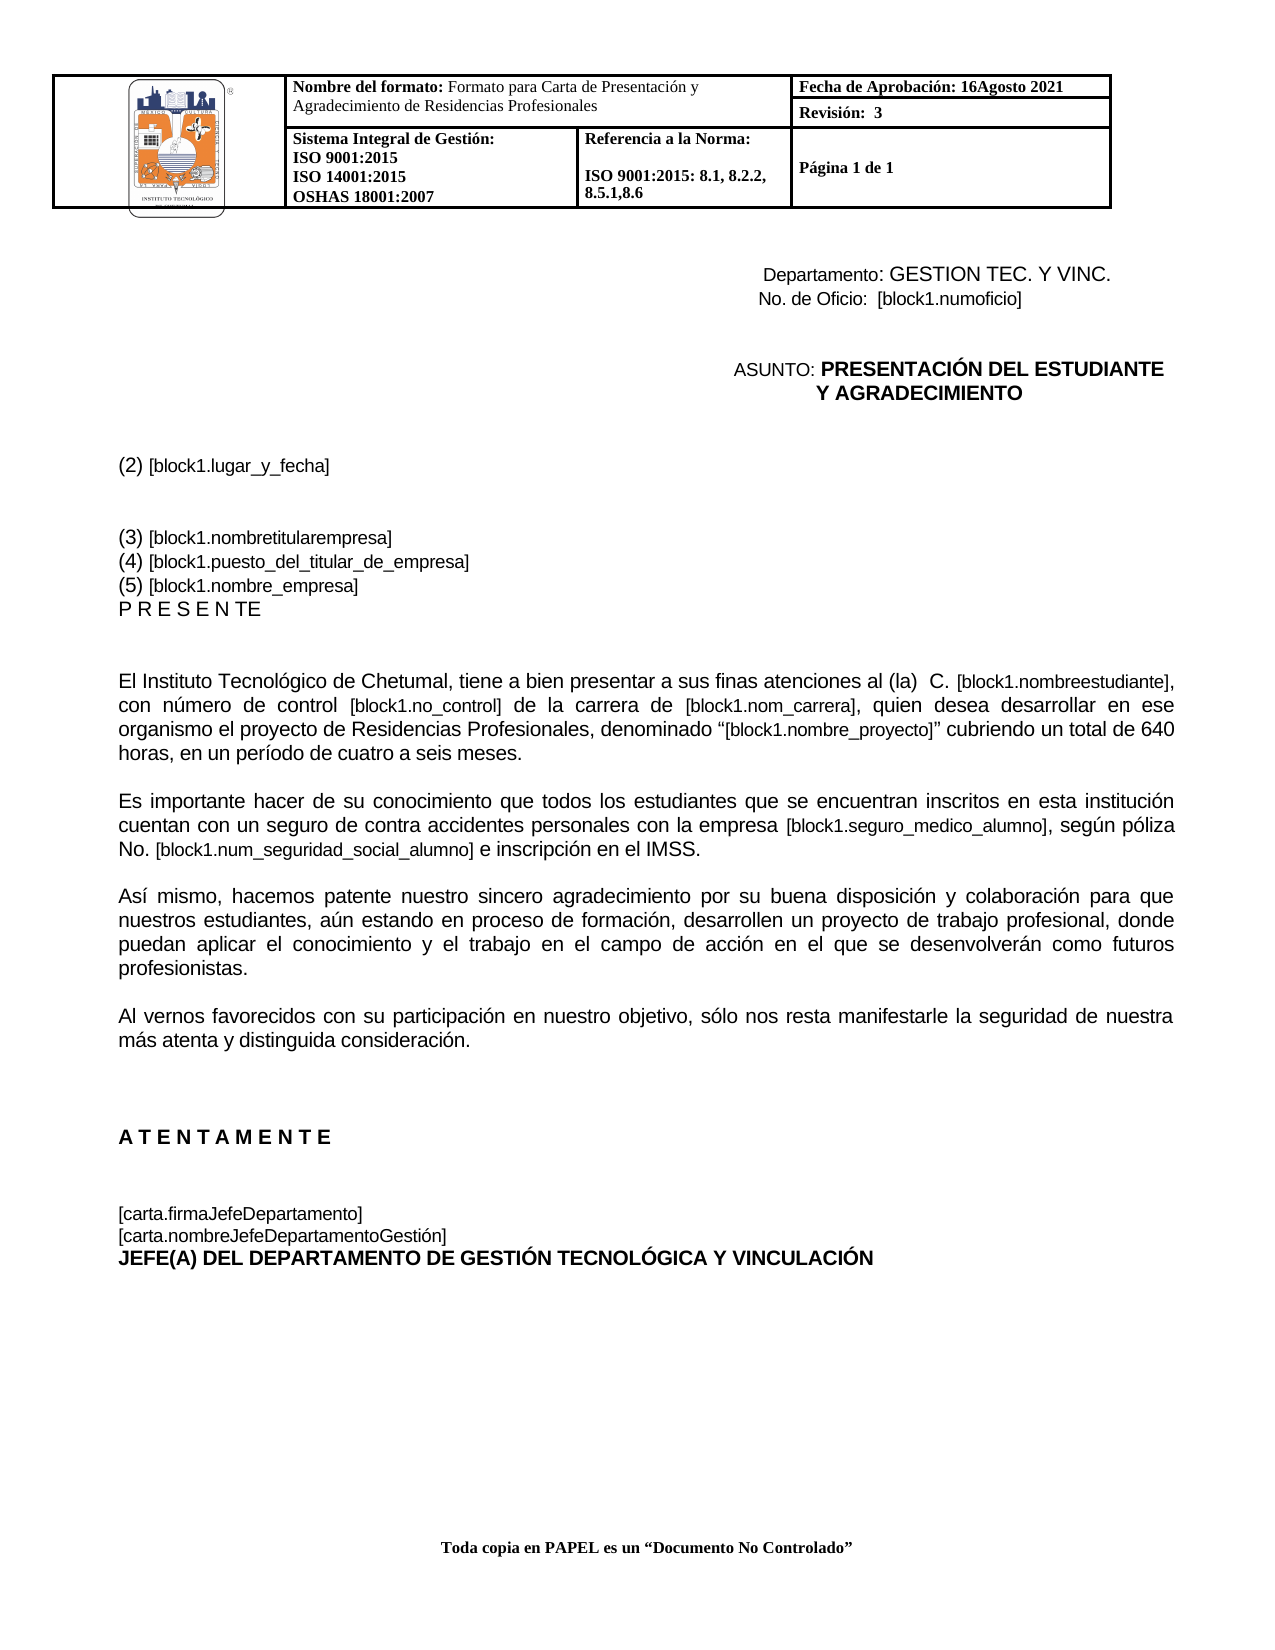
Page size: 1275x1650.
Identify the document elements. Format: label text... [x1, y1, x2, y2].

text [carta.nombreJefeDepartamentoGestión] [118, 1224, 1175, 1246]
text (4) [block1.puesto_del_titular_de_empresa] [118, 549, 1175, 573]
text ASUNTO: PRESENTACIÓN DEL ESTUDIANTE [118, 357, 1175, 381]
text (3) [block1.nombretitularempresa] [118, 525, 1175, 549]
text Así mismo, hacemos patente nuestro sincero agradecimiento por su buena disposición y colaboración para que nuestros estudiantes, aún estando en proceso de formación, desarrollen un proyecto de trabajo profesional, donde puedan aplicar el conocimiento y el trabajo en el campo de acción en el que se desenvolverán como futuros profesionistas. [118, 884, 1175, 980]
picture [128, 79, 234, 206]
text (5) [block1.nombre_empresa] [118, 573, 1175, 597]
text P R E S E N TE [118, 597, 1175, 621]
subtitle A T E N T A M E N T E [118, 1125, 1175, 1149]
text Al vernos favorecidos con su participación en nuestro objetivo, sólo nos resta manifestarle la seguridad de nuestra más atenta y distinguida consideración. [118, 1004, 1175, 1052]
text Es importante hacer de su conocimiento que todos los estudiantes que se encuentran inscritos en esta institución cuentan con un seguro de contra accidentes personales con la empresa [block1.seguro_medico_alumno], según póliza No. [block1.num_seguridad_social_alumno] e inscripción en el IMSS. [118, 788, 1175, 860]
text Y AGRADECIMIENTO [118, 381, 1175, 405]
text JEFE(A) DEL DEPARTAMENTO DE GESTIÓN TECNOLÓGICA Y VINCULACIÓN [118, 1246, 1175, 1270]
text Departamento: GESTION TEC. Y VINC. No. de Oficio: [block1.numoficio] [699, 261, 1175, 309]
text El Instituto Tecnológico de Chetumal, tiene a bien presentar a sus finas atenciones al (la) C. [block1.nombreestudiante], con número de control [block1.no_control] de la carrera de [block1.nom_carrera], quien desea desarrollar en ese organismo el proyecto de Residencias Profesionales, denominado “[block1.nombre_proyecto]” cubriendo un total de 640 horas, en un período de cuatro a seis meses. [118, 669, 1175, 764]
text (2) [block1.lugar_y_fecha] [118, 453, 1175, 477]
picture [128, 209, 234, 218]
text [carta.firmaJefeDepartamento] [118, 1203, 1175, 1224]
